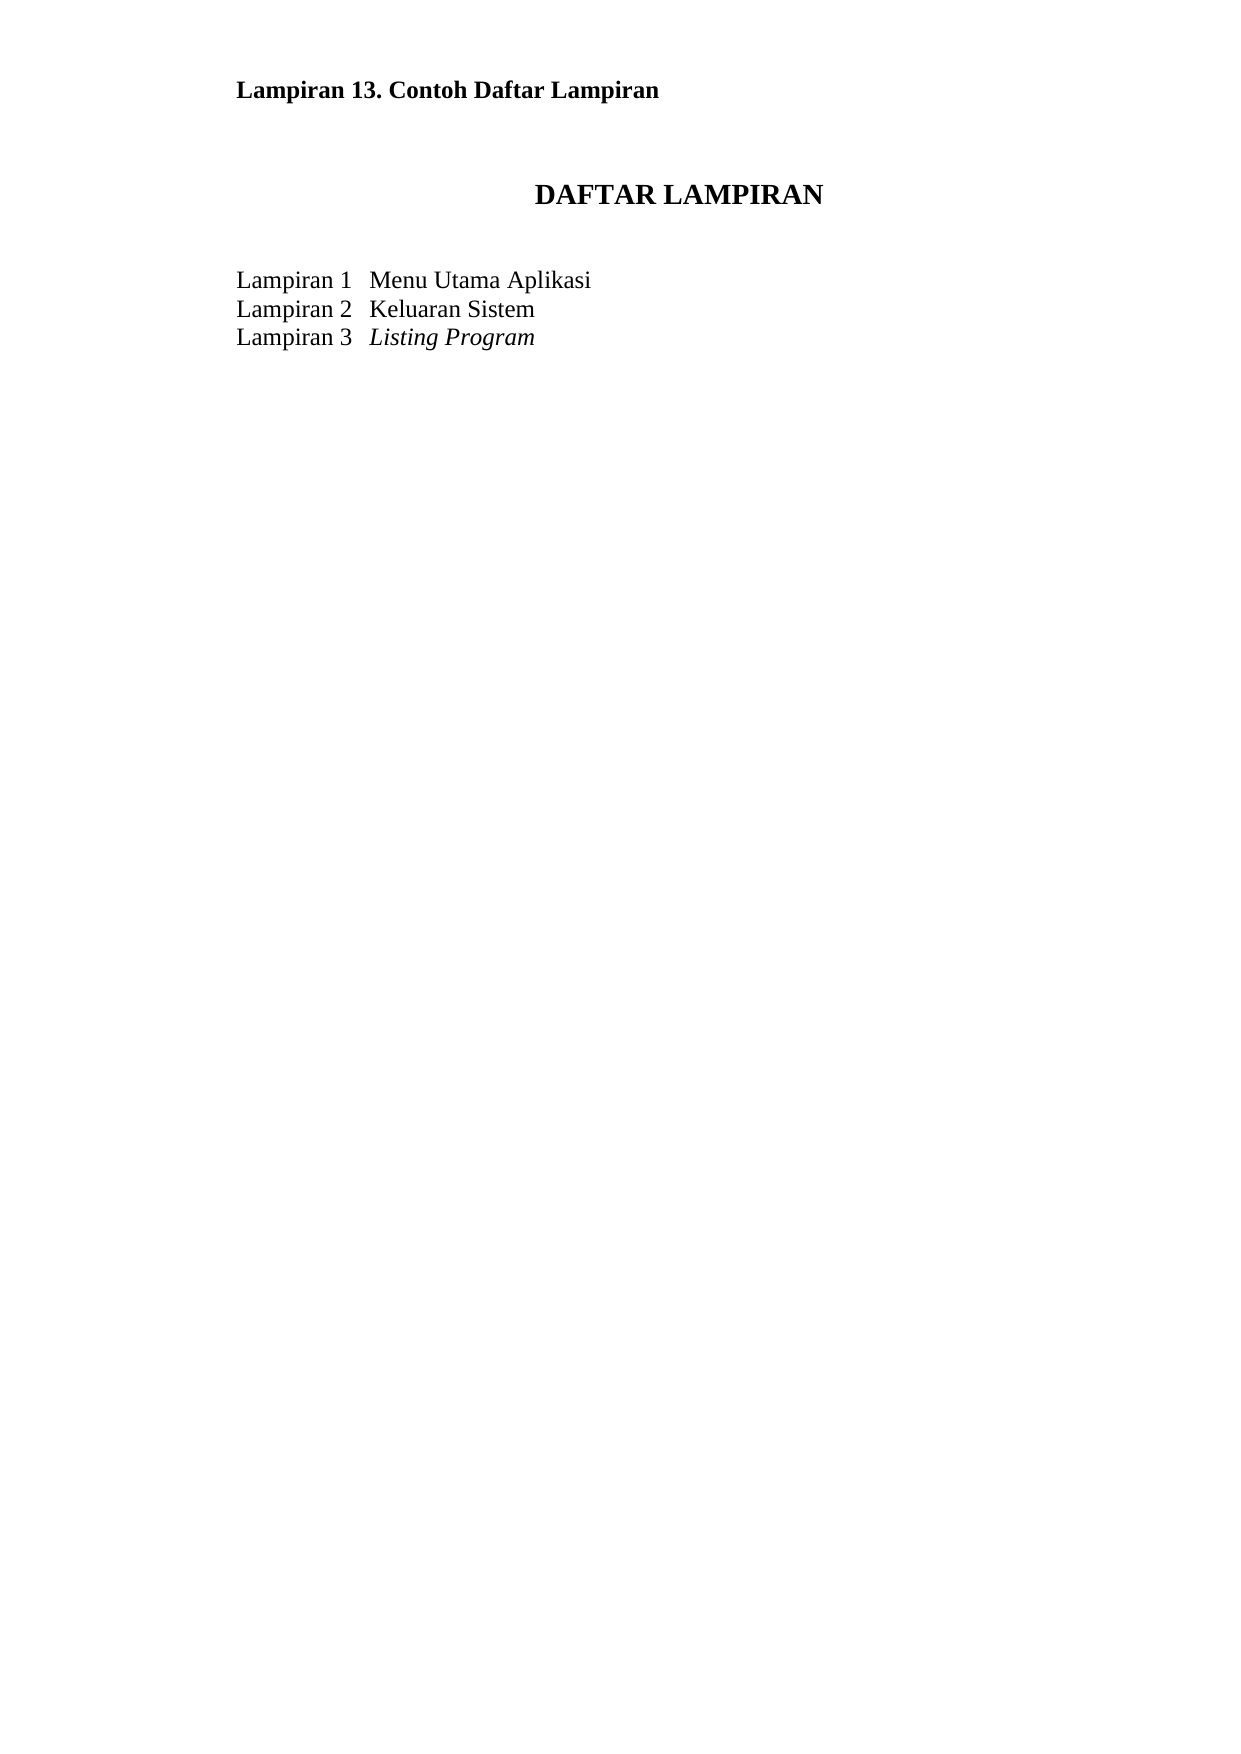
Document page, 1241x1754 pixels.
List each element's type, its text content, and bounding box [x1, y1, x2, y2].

text Lampiran 1 Menu Utama Aplikasi [236, 265, 1063, 294]
text Lampiran 2 Keluaran Sistem [236, 294, 1063, 322]
text Lampiran 3 Listing Program [236, 322, 1063, 351]
text DAFTAR LAMPIRAN [236, 177, 1063, 211]
